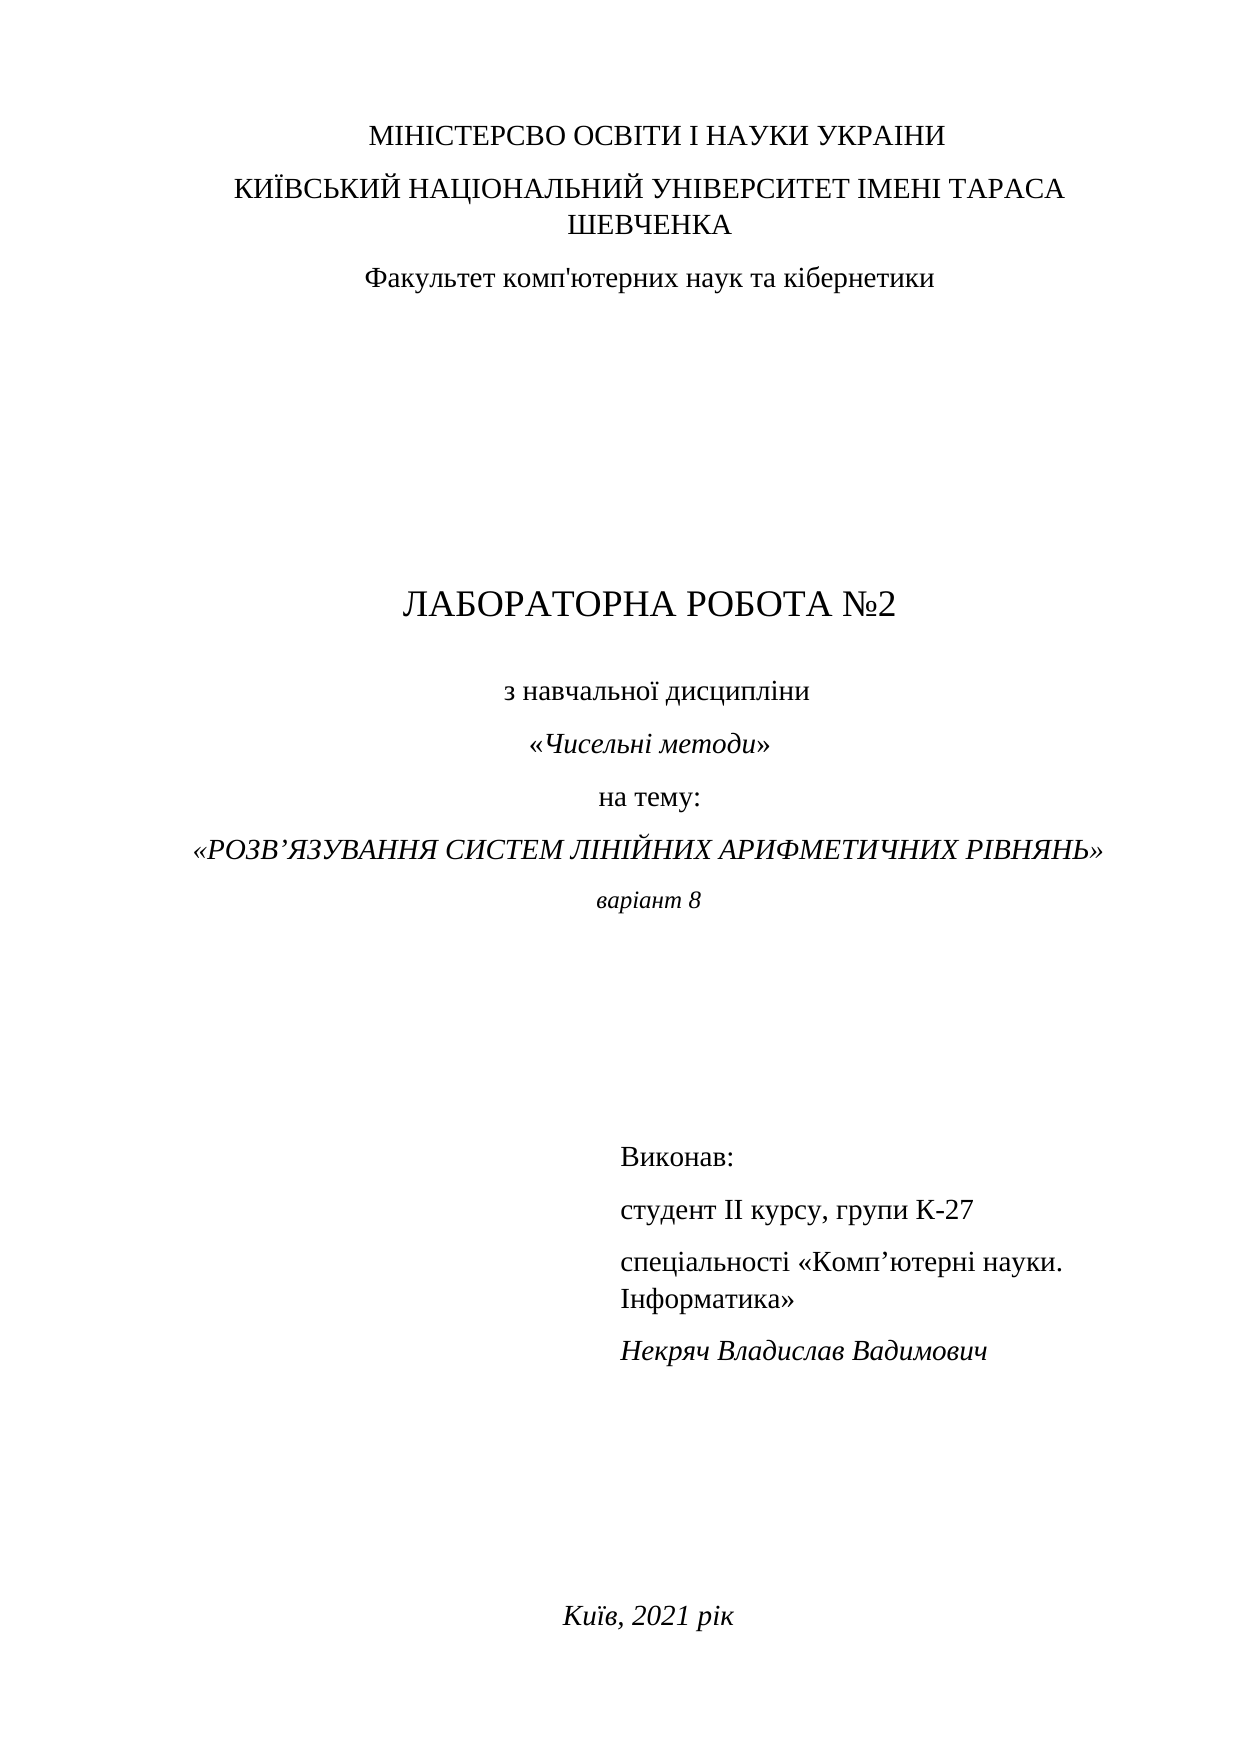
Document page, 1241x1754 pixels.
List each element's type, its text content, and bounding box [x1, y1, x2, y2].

text Факультет комп'ютерних наук та кібернетики [148, 260, 1152, 293]
text «РОЗВ’ЯЗУВАННЯ СИСТЕМ ЛІНІЙНИХ АРИФМЕТИЧНИХ РІВНЯНЬ» [148, 832, 1152, 866]
text Некряч Владислав Вадимович [620, 1333, 1152, 1367]
text Виконав: [620, 1139, 1152, 1172]
text «Чисельні методи» [148, 727, 1152, 760]
text спеціальності «Комп’ютерні науки. Інформатика» [620, 1244, 1152, 1314]
text ЛАБОРАТОРНА РОБОТА №2 [148, 581, 1152, 624]
text Київ, 2021 рік [148, 1598, 1152, 1631]
text з навчальної дисципліни [148, 673, 1152, 707]
text КИЇВСЬКИЙ НАЦІОНАЛЬНИЙ УНІВЕРСИТЕТ ІМЕНІ ТАРАСА ШЕВЧЕНКА [148, 171, 1152, 241]
text МІНІСТЕРСВО ОСВІТИ І НАУКИ УКРАІНИ [148, 118, 1152, 152]
text на тему: [148, 779, 1152, 813]
text студент ІІ курсу, групи К-27 [620, 1192, 1152, 1225]
text варіант 8 [148, 885, 1152, 914]
